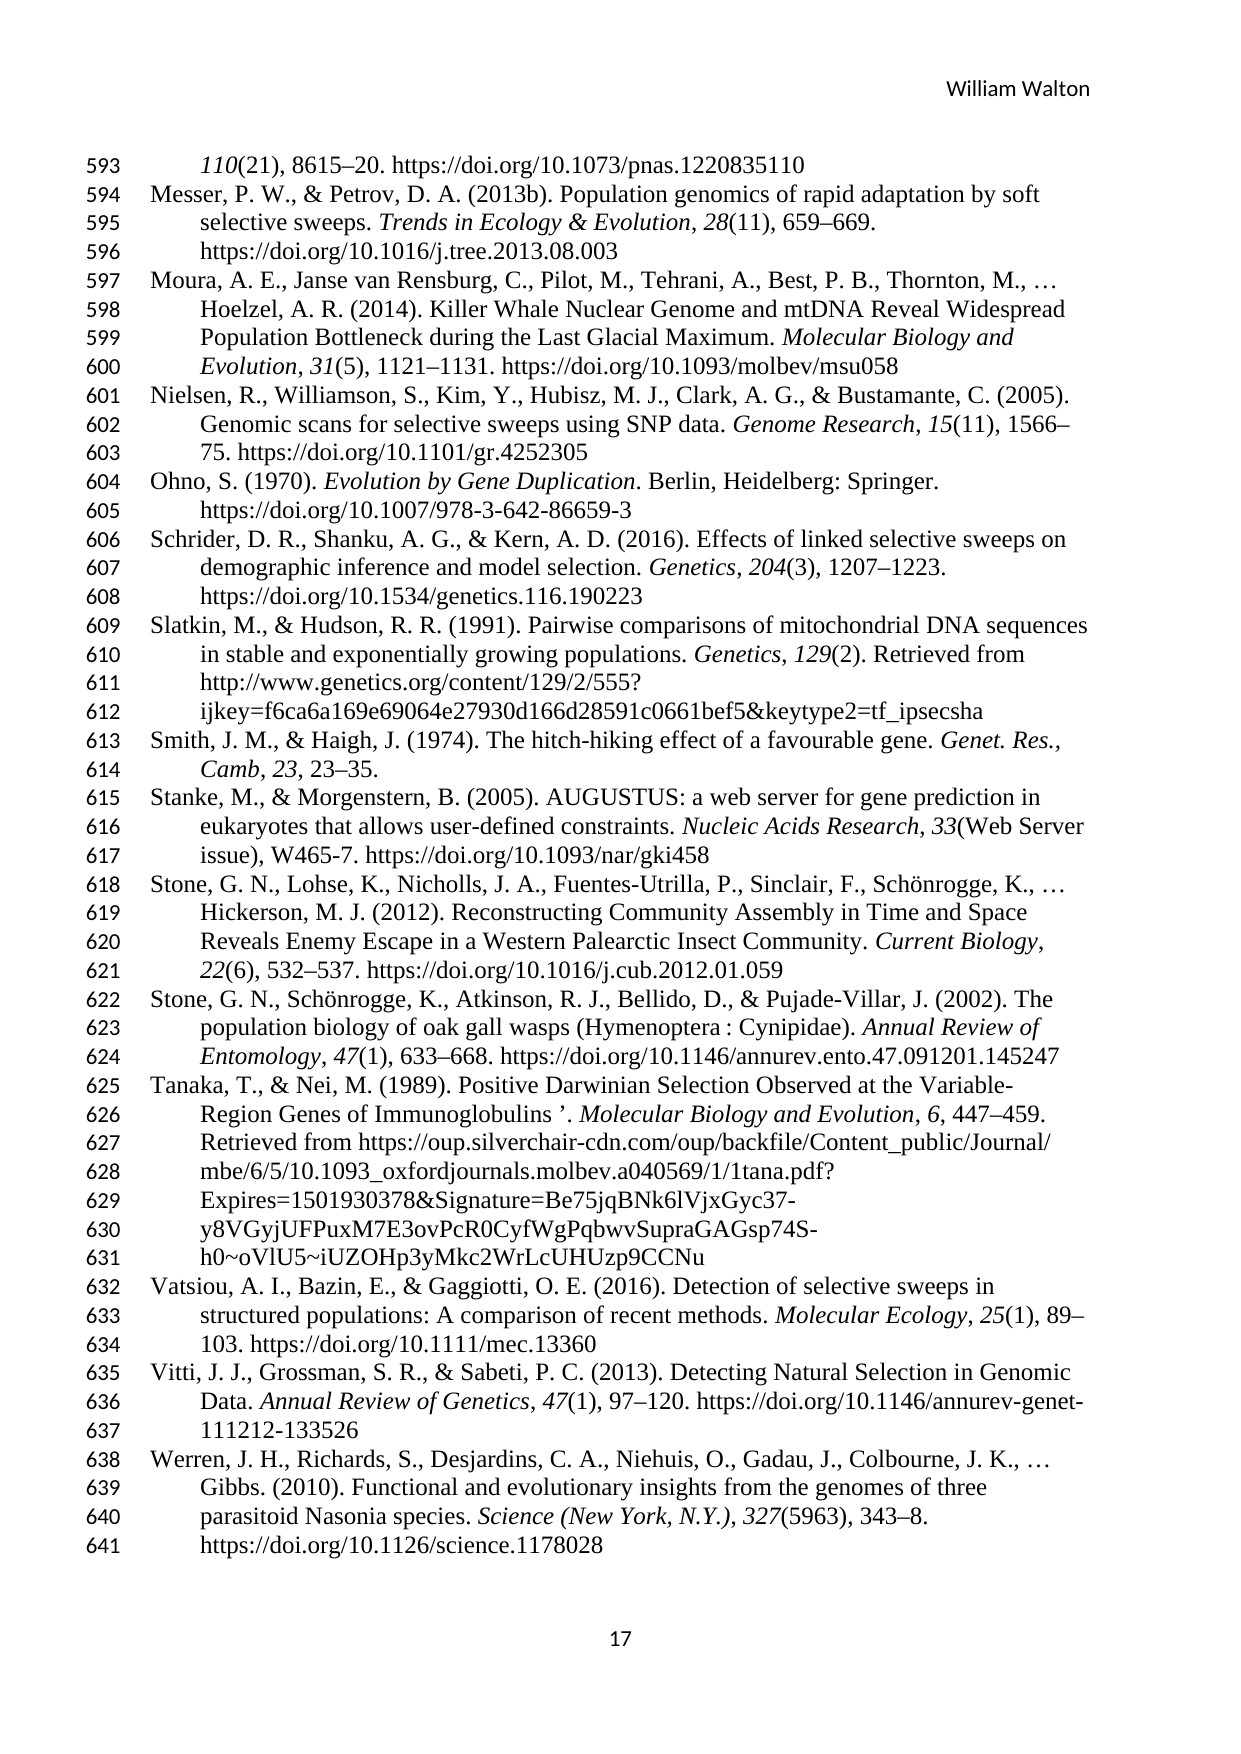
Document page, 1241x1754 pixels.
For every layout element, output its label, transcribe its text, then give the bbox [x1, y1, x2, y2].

text Nielsen, R., Williamson, S., Kim, Y., Hubisz, M. J., Clark, A. G., & Bustamante, C. (2005). Genomic scans for selective sweeps using SNP data. Genome Research, 15(11), 1566–75. https://doi.org/10.1101/gr.4252305 [150, 380, 1090, 466]
text Werren, J. H., Richards, S., Desjardins, C. A., Niehuis, O., Gadau, J., Colbourne, J. K., … Gibbs. (2010). Functional and evolutionary insights from the genomes of three parasitoid Nasonia species. Science (New York, N.Y.), 327(5963), 343–8. https://doi.org/10.1126/science.1178028 [150, 1444, 1090, 1559]
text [150, 150, 1090, 179]
text Vitti, J. J., Grossman, S. R., & Sabeti, P. C. (2013). Detecting Natural Selection in Genomic Data. Annual Review of Genetics, 47(1), 97–120. https://doi.org/10.1146/annurev-genet-111212-133526 [150, 1357, 1090, 1444]
text Schrider, D. R., Shanku, A. G., & Kern, A. D. (2016). Effects of linked selective sweeps on demographic inference and model selection. Genetics, 204(3), 1207–1223. https://doi.org/10.1534/genetics.116.190223 [150, 524, 1090, 610]
text Moura, A. E., Janse van Rensburg, C., Pilot, M., Tehrani, A., Best, P. B., Thornton, M., … Hoelzel, A. R. (2014). Killer Whale Nuclear Genome and mtDNA Reveal Widespread Population Bottleneck during the Last Glacial Maximum. Molecular Biology and Evolution, 31(5), 1121–1131. https://doi.org/10.1093/molbev/msu058 [150, 265, 1090, 380]
text Messer, P. W., & Petrov, D. A. (2013b). Population genomics of rapid adaptation by soft selective sweeps. Trends in Ecology & Evolution, 28(11), 659–669. https://doi.org/10.1016/j.tree.2013.08.003 [150, 179, 1090, 265]
text Tanaka, T., & Nei, M. (1989). Positive Darwinian Selection Observed at the Variable- Region Genes of Immunoglobulins ’. Molecular Biology and Evolution, 6, 447–459. Retrieved from https://oup.silverchair-cdn.com/oup/backfile/Content_public/Journal/mbe/6/5/10.1093_oxfordjournals.molbev.a040569/1/1tana.pdf?Expires=1501930378&Signature=Be75jqBNk6lVjxGyc37-y8VGyjUFPuxM7E3ovPcR0CyfWgPqbwvSupraGAGsp74S-h0~oVlU5~iUZOHp3yMkc2WrLcUHUzp9CCNu [150, 1070, 1090, 1271]
text Slatkin, M., & Hudson, R. R. (1991). Pairwise comparisons of mitochondrial DNA sequences in stable and exponentially growing populations. Genetics, 129(2). Retrieved from http://www.genetics.org/content/129/2/555?ijkey=f6ca6a169e69064e27930d166d28591c0661bef5&keytype2=tf_ipsecsha [150, 610, 1090, 725]
text Smith, J. M., & Haigh, J. (1974). The hitch-hiking effect of a favourable gene. Genet. Res., Camb, 23, 23–35. [150, 725, 1090, 782]
text Stone, G. N., Schönrogge, K., Atkinson, R. J., Bellido, D., & Pujade-Villar, J. (2002). The population biology of oak gall wasps (Hymenoptera : Cynipidae). Annual Review of Entomology, 47(1), 633–668. https://doi.org/10.1146/annurev.ento.47.091201.145247 [150, 984, 1090, 1070]
text Vatsiou, A. I., Bazin, E., & Gaggiotti, O. E. (2016). Detection of selective sweeps in structured populations: A comparison of recent methods. Molecular Ecology, 25(1), 89–103. https://doi.org/10.1111/mec.13360 [150, 1271, 1090, 1357]
text Ohno, S. (1970). Evolution by Gene Duplication. Berlin, Heidelberg: Springer. https://doi.org/10.1007/978-3-642-86659-3 [150, 466, 1090, 524]
text Stone, G. N., Lohse, K., Nicholls, J. A., Fuentes-Utrilla, P., Sinclair, F., Schönrogge, K., … Hickerson, M. J. (2012). Reconstructing Community Assembly in Time and Space Reveals Enemy Escape in a Western Palearctic Insect Community. Current Biology, 22(6), 532–537. https://doi.org/10.1016/j.cub.2012.01.059 [150, 869, 1090, 984]
text Stanke, M., & Morgenstern, B. (2005). AUGUSTUS: a web server for gene prediction in eukaryotes that allows user-defined constraints. Nucleic Acids Research, 33(Web Server issue), W465-7. https://doi.org/10.1093/nar/gki458 [150, 782, 1090, 869]
